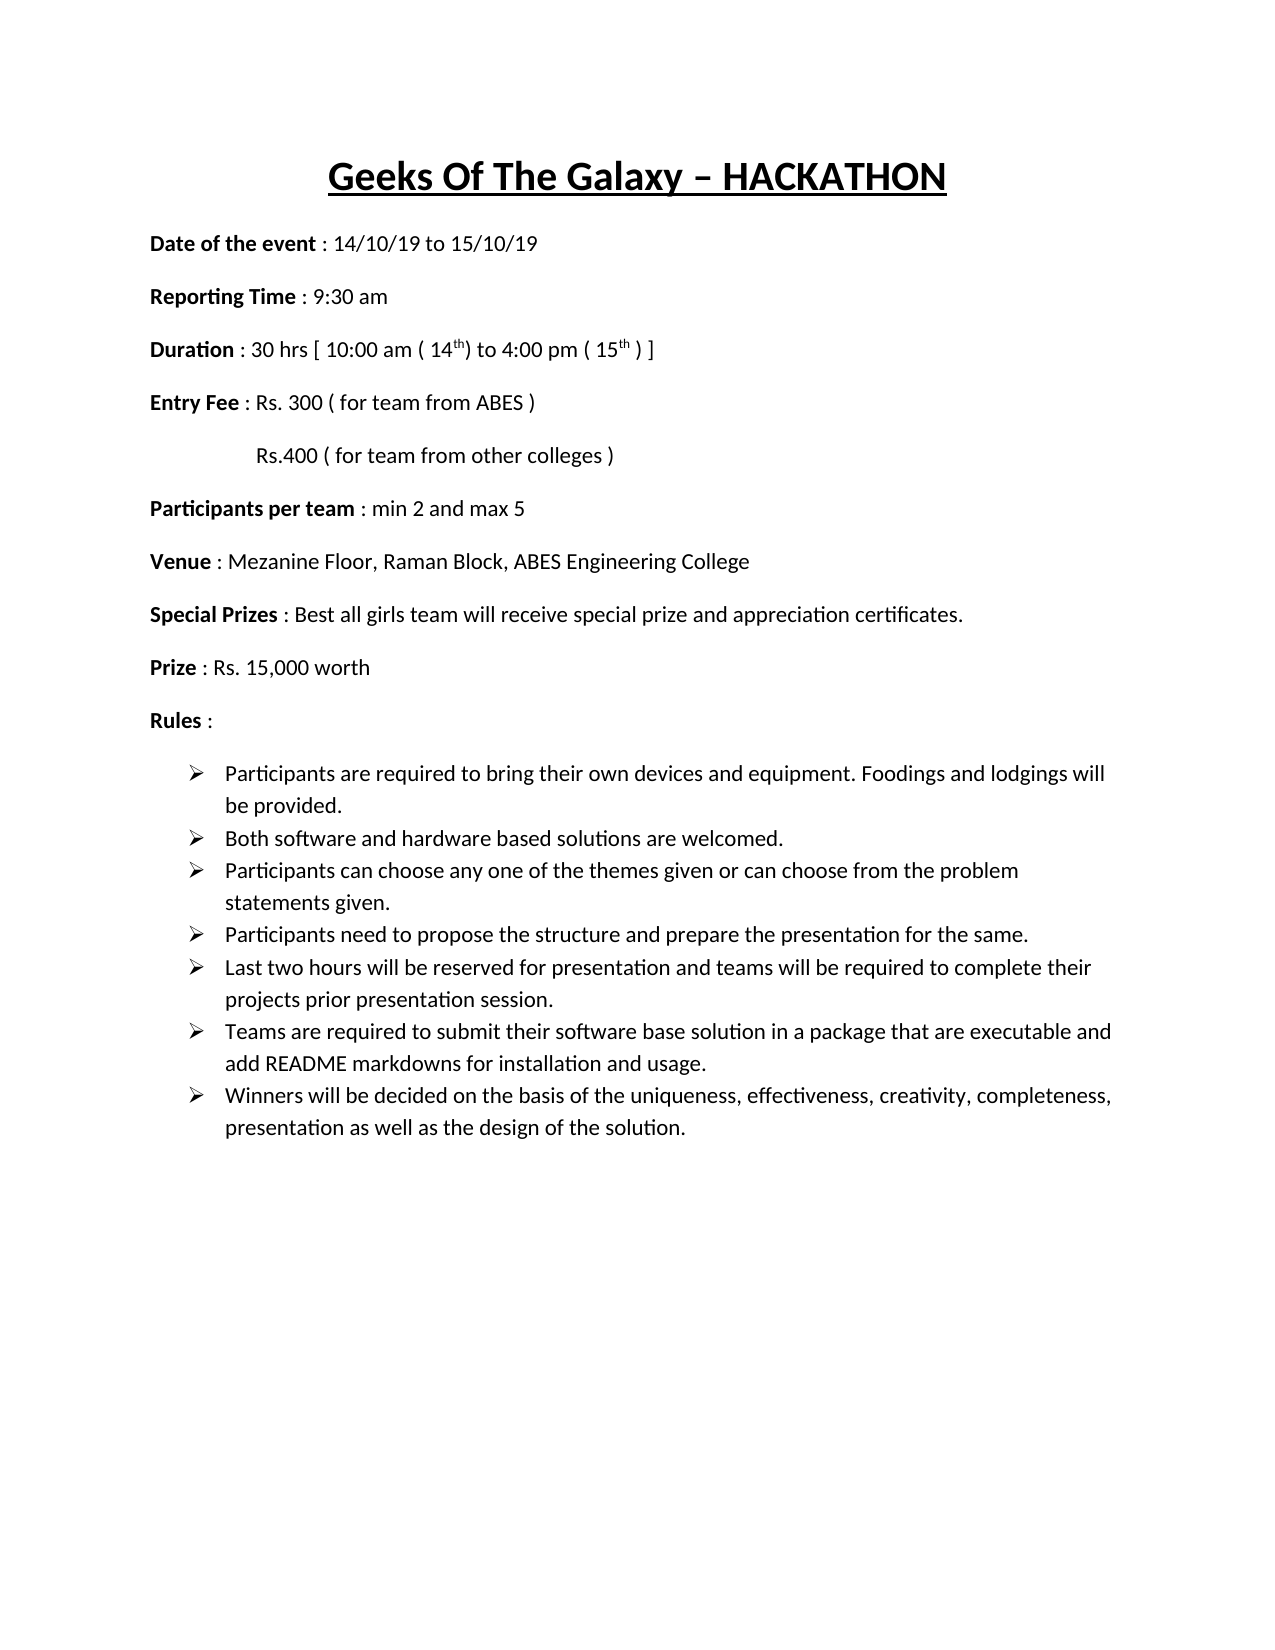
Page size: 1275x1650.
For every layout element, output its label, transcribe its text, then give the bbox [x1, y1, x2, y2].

text Prize : Rs. 15,000 worth [150, 653, 1125, 681]
text Venue : Mezanine Floor, Raman Block, ABES Engineering College [150, 547, 1125, 575]
text Date of the event : 14/10/19 to 15/10/19 [150, 229, 1125, 257]
text Entry Fee : Rs. 300 ( for team from ABES ) [150, 388, 1125, 416]
text Participants per team : min 2 and max 5 [150, 494, 1125, 522]
text Reporting Time : 9:30 am [150, 282, 1125, 310]
text Rules : [150, 706, 1125, 734]
text Duration : 30 hrs [ 10:00 am ( 14th) to 4:00 pm ( 15th ) ] [150, 335, 1125, 363]
list Participants are required to bring their own devices and equipment. Foodings and lodgings will be provided. [187, 759, 1125, 820]
text Special Prizes : Best all girls team will receive special prize and appreciation certificates. [150, 600, 1125, 628]
list Participants can choose any one of the themes given or can choose from the problem statements given. [187, 856, 1125, 916]
list Participants need to propose the structure and prepare the presentation for the same. [187, 920, 1125, 948]
list Last two hours will be reserved for presentation and teams will be required to complete their projects prior presentation session. [187, 953, 1125, 1013]
list Teams are required to submit their software base solution in a package that are executable and add README markdowns for installation and usage. [187, 1017, 1125, 1077]
list Winners will be decided on the basis of the uniqueness, effectiveness, creativity, completeness, presentation as well as the design of the solution. [187, 1081, 1125, 1142]
list Both software and hardware based solutions are welcomed. [187, 824, 1125, 852]
text Rs.400 ( for team from other colleges ) [150, 441, 1125, 469]
text Geeks Of The Galaxy – HACKATHON [150, 150, 1125, 201]
